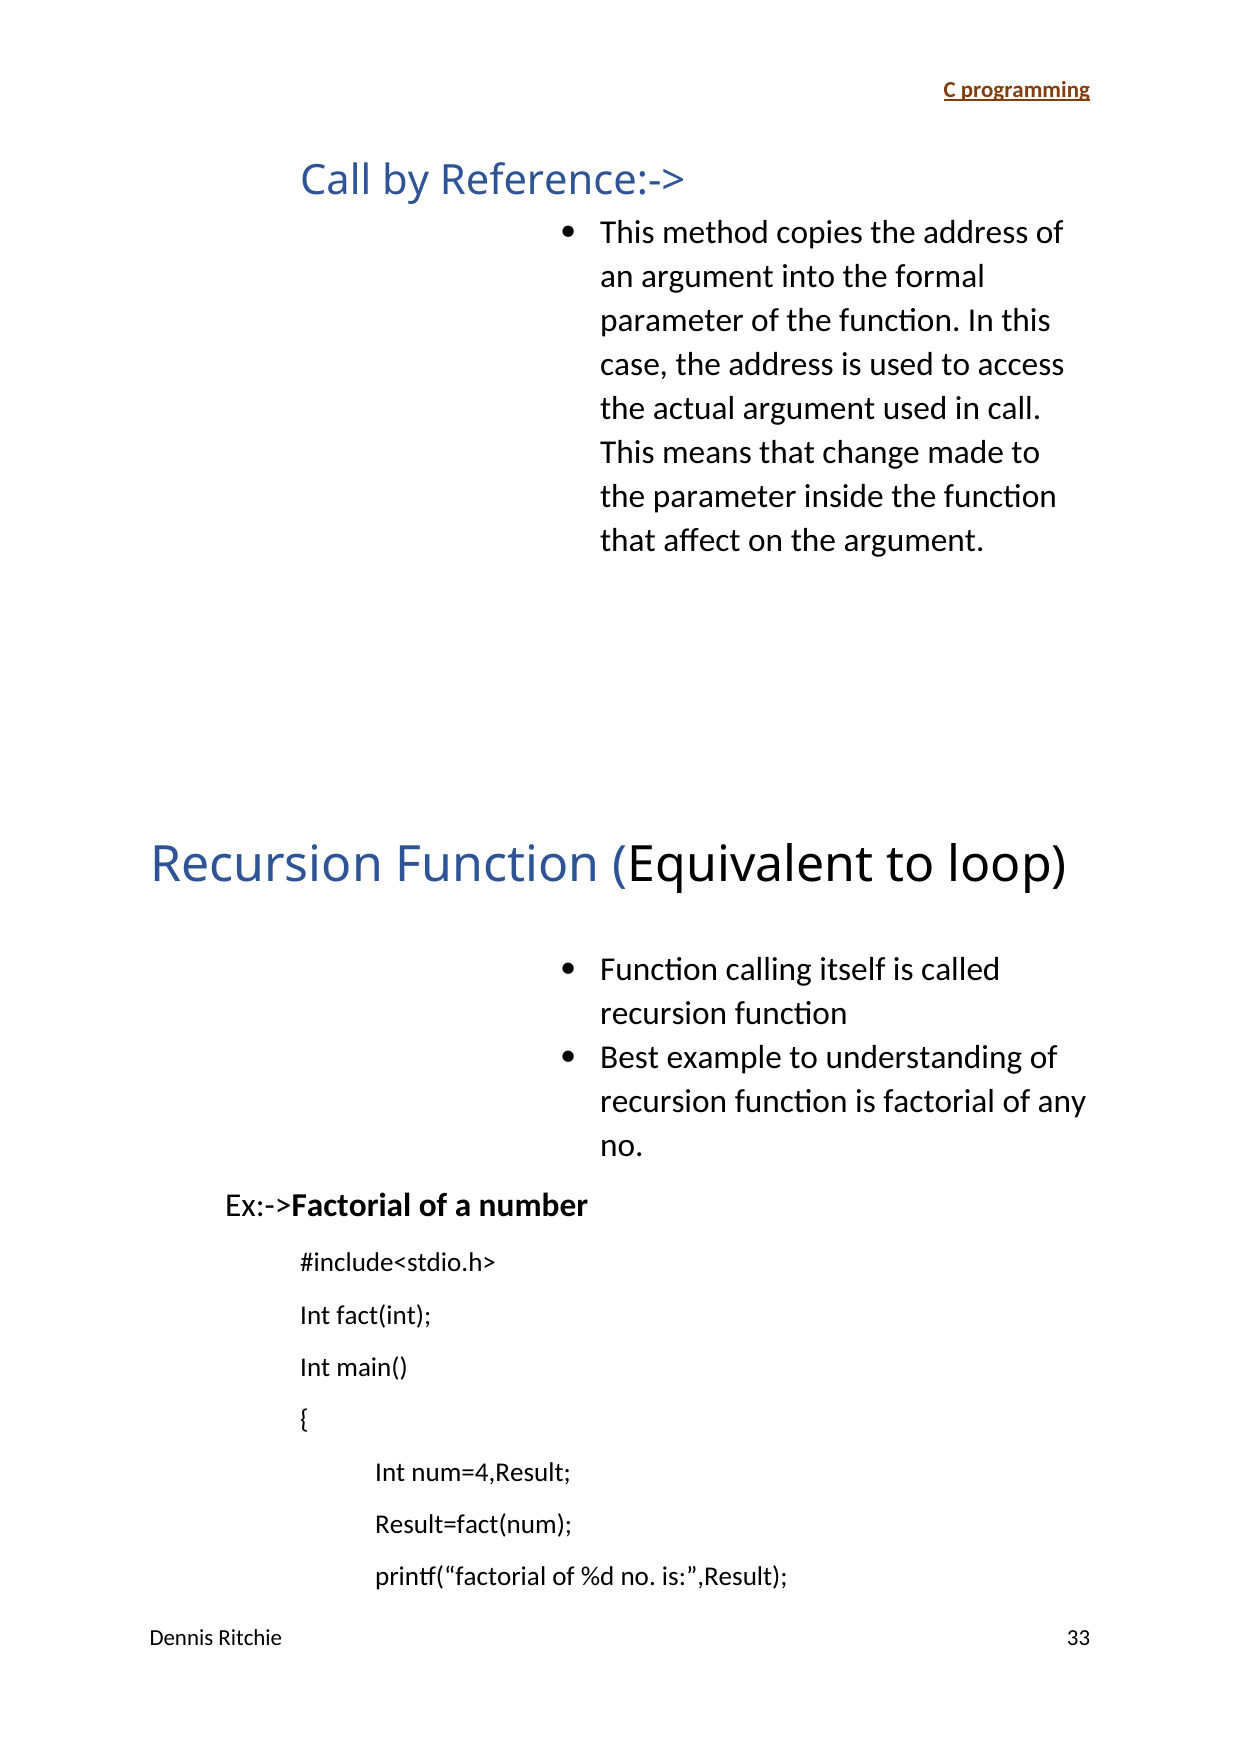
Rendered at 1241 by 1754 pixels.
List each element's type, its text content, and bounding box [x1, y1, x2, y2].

text Int fact(int); [150, 1298, 1090, 1331]
text Int num=4,Result; [150, 1455, 1090, 1488]
text Result=fact(num); [150, 1507, 1090, 1540]
text { [150, 1402, 1090, 1436]
subtitle Call by Reference:-> [225, 150, 1090, 207]
text printf(“factorial of %d no. is:”,Result); [150, 1559, 1090, 1592]
text Ex:->Factorial of a number [150, 1184, 1090, 1225]
list Best example to understanding of recursion function is factorial of any no. [562, 1036, 1090, 1164]
subtitle Recursion Function (Equivalent to loop) [150, 827, 1090, 896]
list Function calling itself is called recursion function [562, 948, 1090, 1033]
list This method copies the address of an argument into the formal parameter of the function. In this case, the address is used to access the actual argument used in call. This means that change made to the parameter inside the function that affect on the argument. [562, 211, 1090, 560]
text #include<stdio.h> [150, 1245, 1090, 1278]
text Int main() [150, 1350, 1090, 1383]
